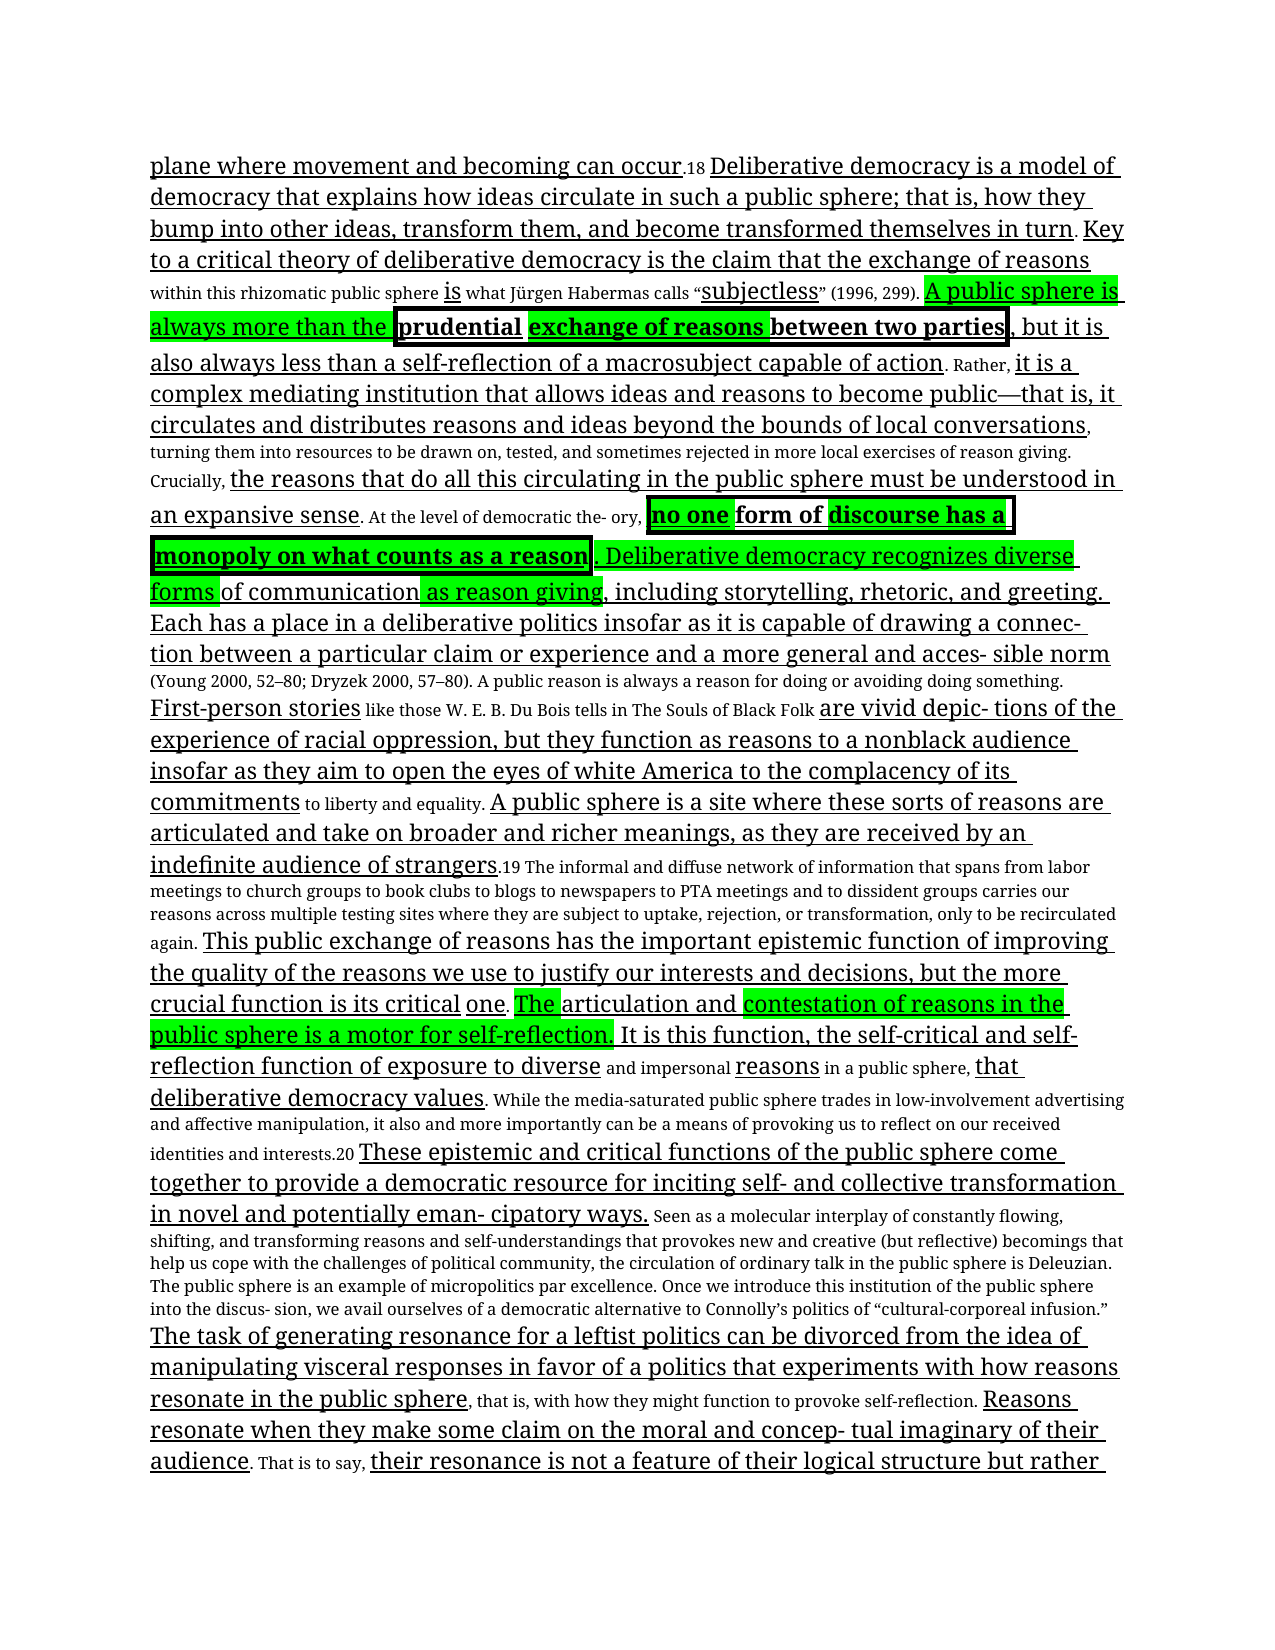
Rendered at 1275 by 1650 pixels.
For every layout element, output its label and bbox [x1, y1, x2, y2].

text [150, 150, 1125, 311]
text [150, 303, 1125, 1476]
